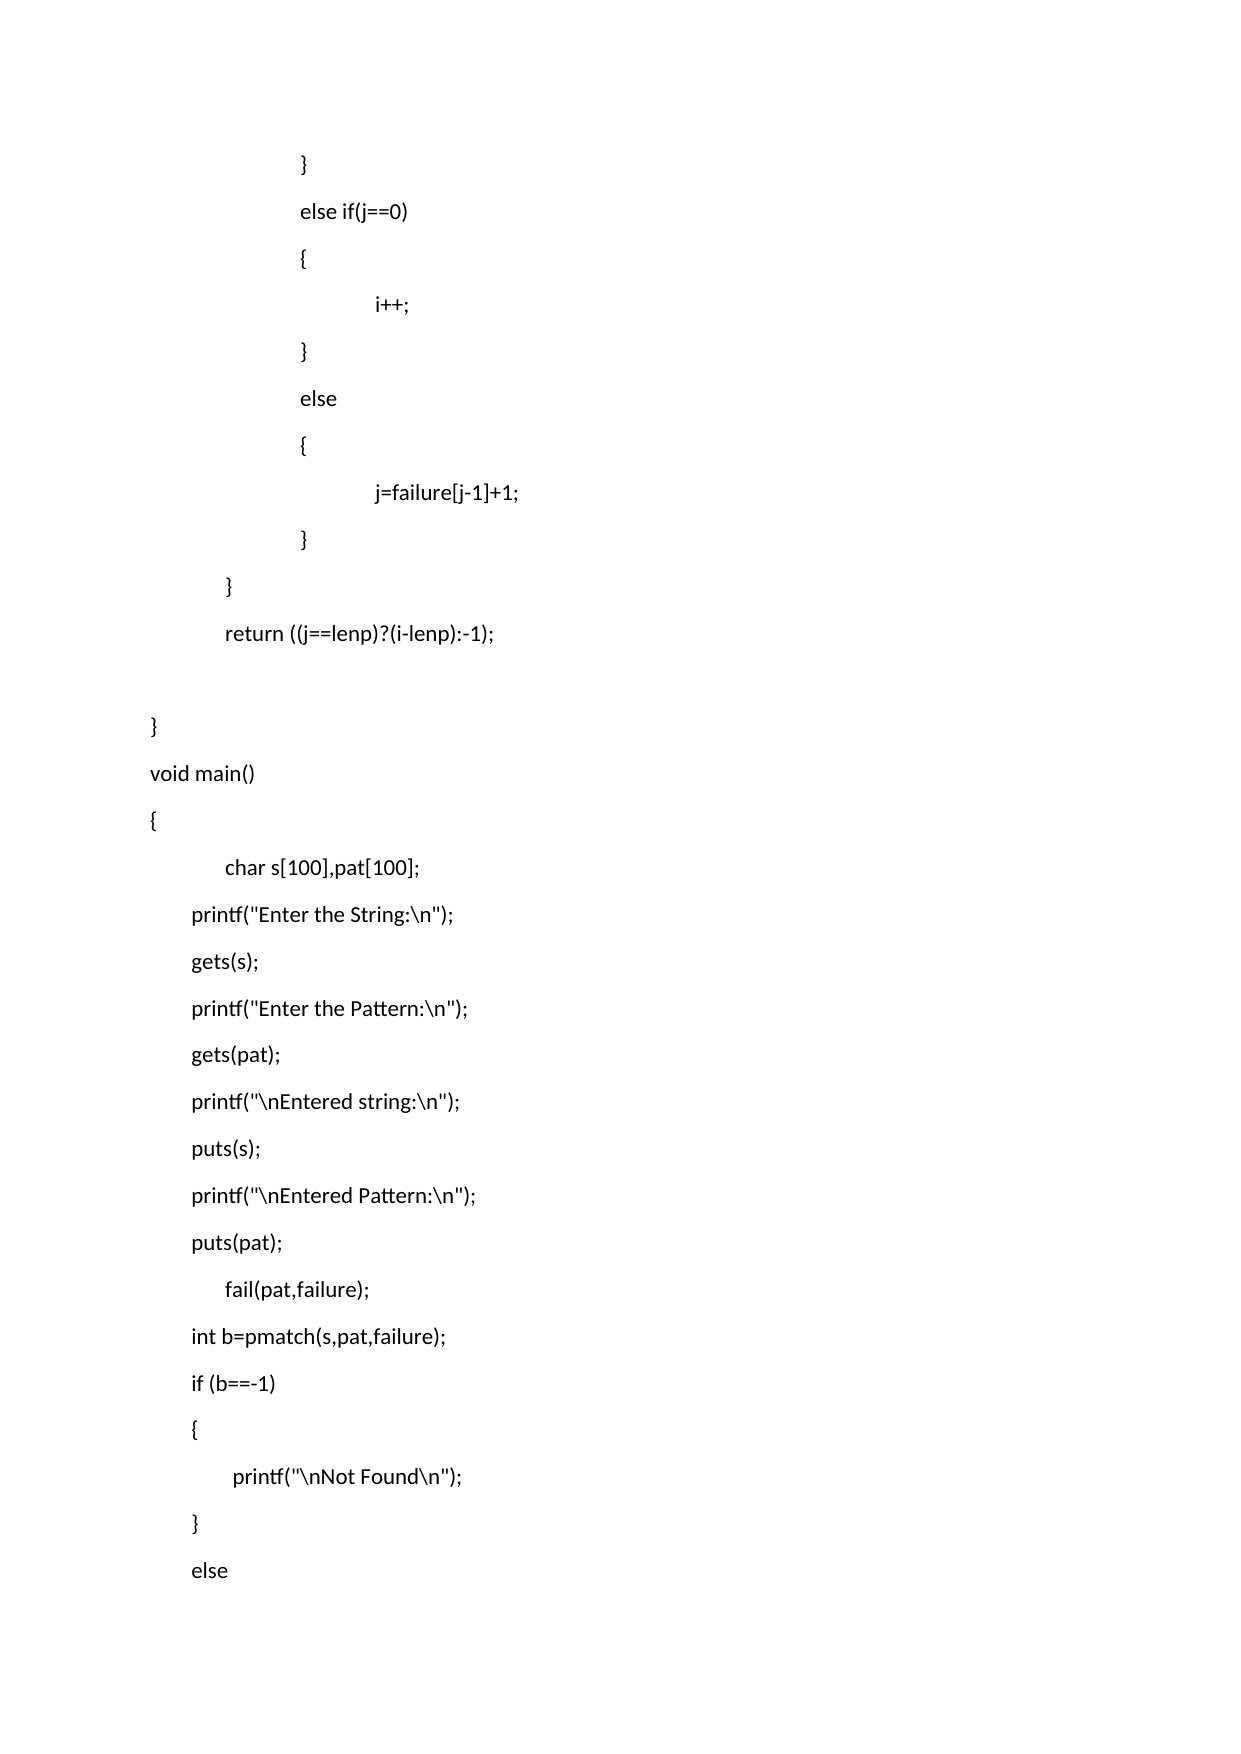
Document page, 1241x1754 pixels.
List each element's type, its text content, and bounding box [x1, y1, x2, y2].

text puts(pat); [150, 1228, 1090, 1256]
text j=failure[j-1]+1; [150, 478, 1090, 506]
text int b=pmatch(s,pat,failure); [150, 1322, 1090, 1350]
text printf("Enter the Pattern:\n"); [150, 994, 1090, 1022]
text } [150, 1509, 1090, 1537]
text { [150, 431, 1090, 459]
text { [150, 1416, 1090, 1444]
text { [150, 806, 1090, 834]
text } [150, 150, 1090, 178]
text else if(j==0) [150, 197, 1090, 225]
text } [150, 337, 1090, 366]
text } [150, 712, 1090, 741]
text else [150, 384, 1090, 412]
text fail(pat,failure); [150, 1275, 1090, 1303]
text gets(pat); [150, 1041, 1090, 1069]
text char s[100],pat[100]; [150, 853, 1090, 881]
text printf("\nEntered Pattern:\n"); [150, 1181, 1090, 1209]
text void main() [150, 759, 1090, 787]
text printf("\nNot Found\n"); [150, 1462, 1090, 1491]
text if (b==-1) [150, 1369, 1090, 1397]
text puts(s); [150, 1134, 1090, 1162]
text } [150, 572, 1090, 600]
text { [150, 244, 1090, 272]
text printf("\nEntered string:\n"); [150, 1087, 1090, 1116]
text gets(s); [150, 947, 1090, 975]
text else [150, 1556, 1090, 1584]
text } [150, 525, 1090, 553]
text printf("Enter the String:\n"); [150, 900, 1090, 928]
text return ((j==lenp)?(i-lenp):-1); [150, 619, 1090, 647]
text i++; [150, 291, 1090, 319]
